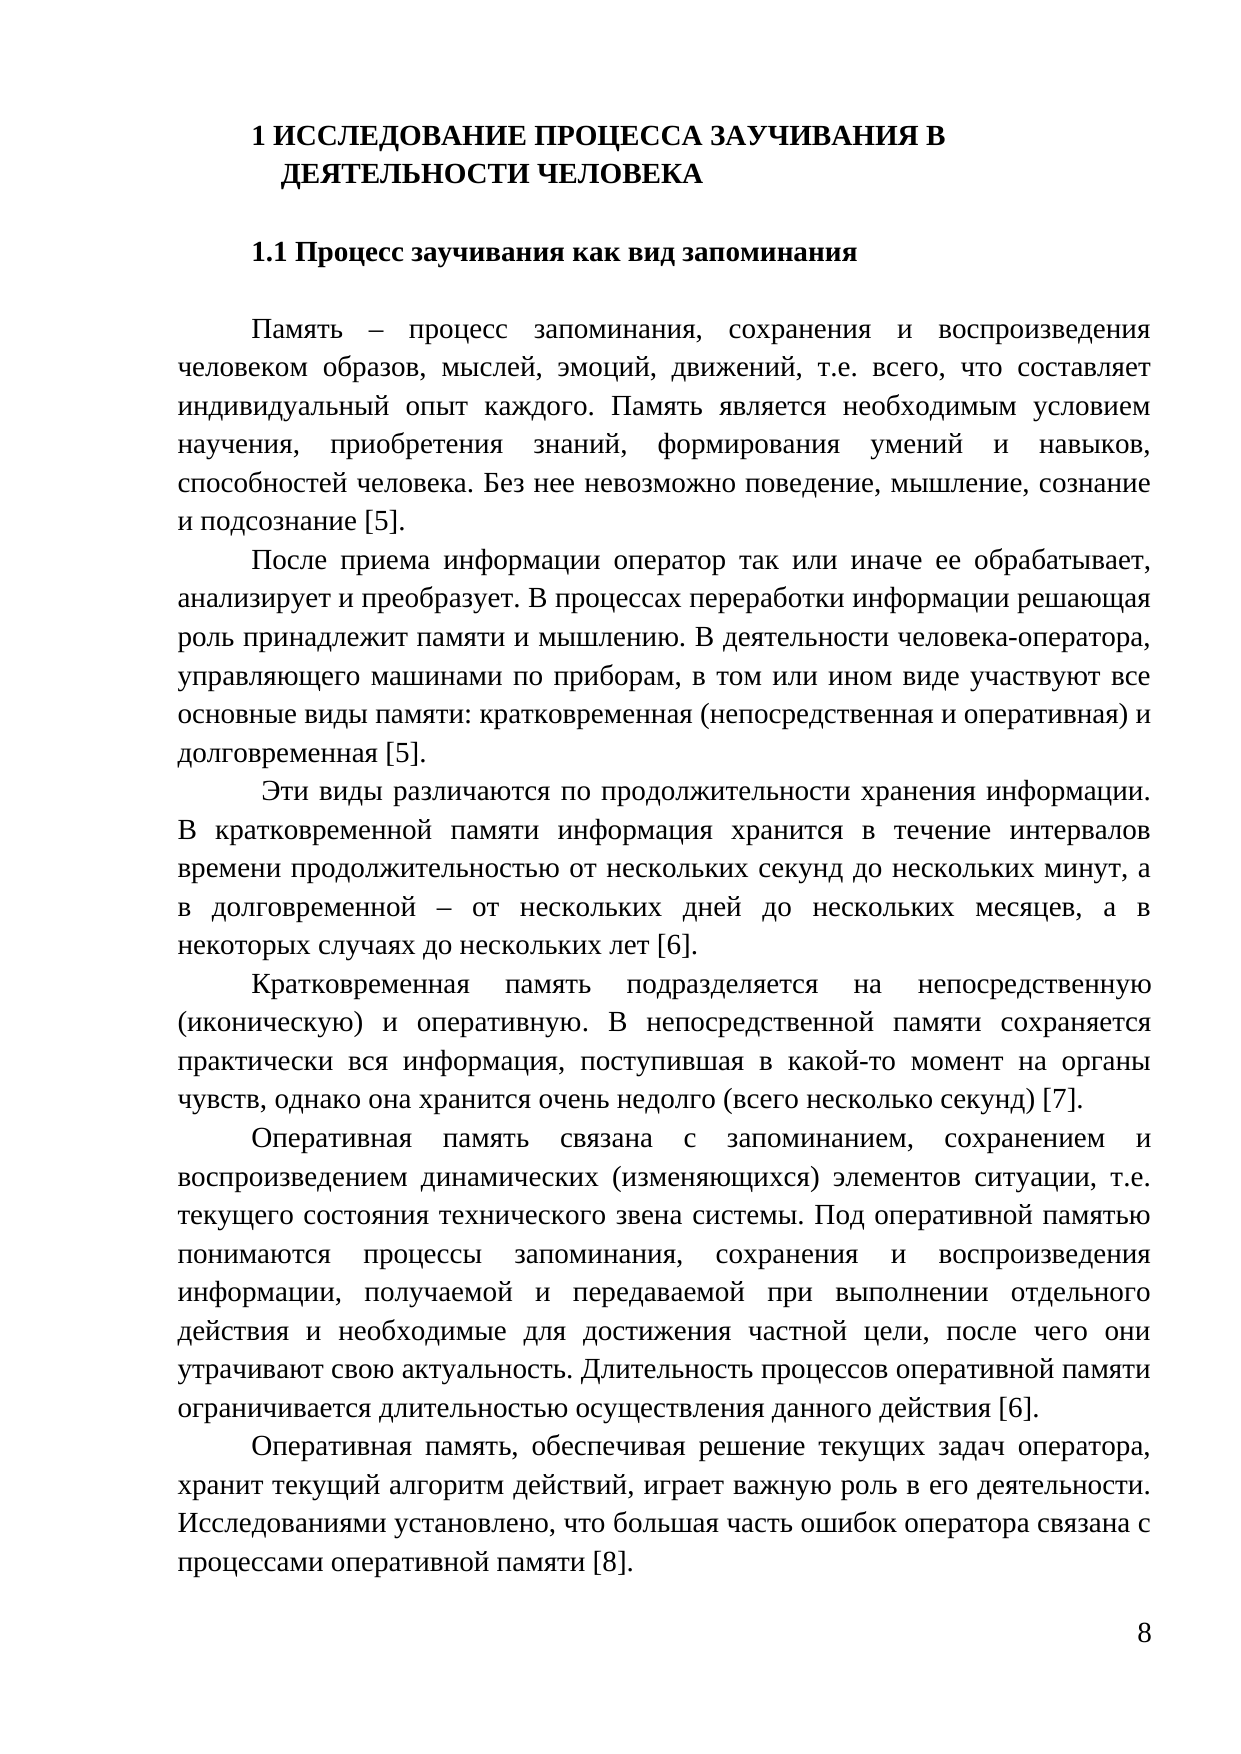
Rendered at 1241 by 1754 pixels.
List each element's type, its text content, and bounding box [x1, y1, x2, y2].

text 1 ИССЛЕДОВАНИЕ ПРОЦЕССА ЗАУЧИВАНИЯ В ДЕЯТЕЛЬНОСТИ ЧЕЛОВЕКА [251, 118, 1152, 190]
text Оперативная память связана с запоминанием, сохранением и воспроизведением динамических (изменяющихся) элементов ситуации, т.е. текущего состояния технического звена системы. Под оперативной памятью понимаются процессы запоминания, сохранения и воспроизведения информации, получаемой и передаваемой при выполнении отдельного действия и необходимые для достижения частной цели, после чего они утрачивают свою актуальность. Длительность процессов оперативной памяти ограничивается длительностью осуществления данного действия [6]. [177, 1120, 1152, 1423]
text Память – процесс запоминания, сохранения и воспроизведения человеком образов, мыслей, эмоций, движений, т.е. всего, что составляет индивидуальный опыт каждого. Память является необходимым условием научения, приобретения знаний, формирования умений и навыков, способностей человека. Без нее невозможно поведение, мышление, сознание и подсознание [5]. [177, 311, 1152, 537]
text 1.1 Процесс заучивания как вид запоминания [251, 234, 1152, 267]
text После приема информации оператор так или иначе ее обрабатывает, анализирует и преобразует. В процессах переработки информации решающая роль принадлежит памяти и мышлению. В деятельности человека-оператора, управляющего машинами по приборам, в том или ином виде участвуют все основные виды памяти: кратковременная (непосредственная и оперативная) и долговременная [5]. [177, 542, 1152, 768]
text Кратковременная память подразделяется на непосредственную (иконическую) и оперативную. В непосредственной памяти сохраняется практически вся информация, поступившая в какой-то момент на органы чувств, однако она хранится очень недолго (всего несколько секунд) [7]. [177, 966, 1152, 1115]
text Эти виды различаются по продолжительности хранения информации. В кратковременной памяти информация хранится в течение интервалов времени продолжительностью от нескольких секунд до нескольких минут, а в долговременной – от нескольких дней до нескольких месяцев, а в некоторых случаях до нескольких лет [6]. [177, 773, 1152, 961]
text Оперативная память, обеспечивая решение текущих задач оператора, хранит текущий алгоритм действий, играет важную роль в его деятельности. Исследованиями установлено, что большая часть ошибок оператора связана с процессами оперативной памяти [8]. [177, 1428, 1152, 1578]
